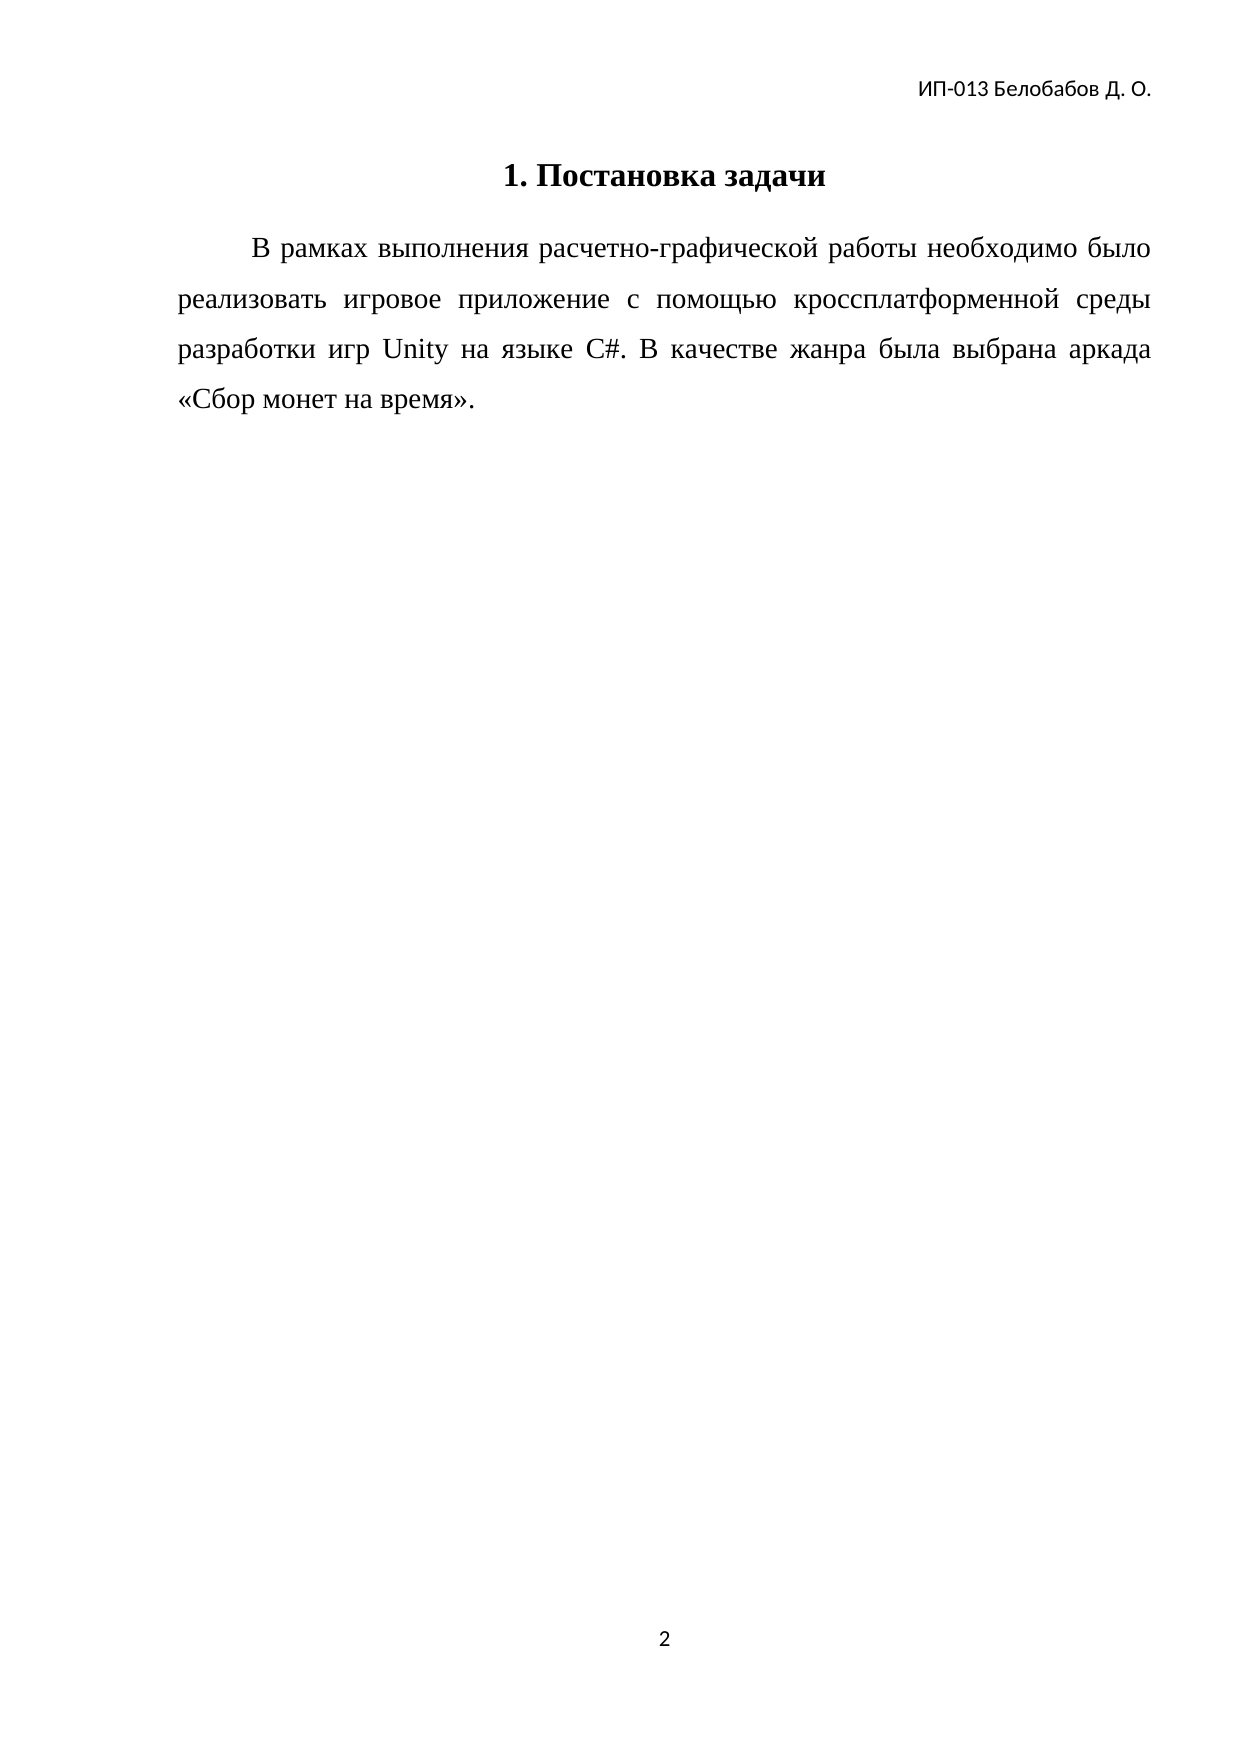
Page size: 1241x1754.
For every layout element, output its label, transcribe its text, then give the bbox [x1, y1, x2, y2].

subtitle 1. Постановка задачи [177, 155, 1152, 193]
text В рамках выполнения расчетно-графической работы необходимо было реализовать игровое приложение с помощью кроссплатформенной среды разработки игр Unity на языке C#. В качестве жанра была выбрана аркада «Сбор монет на время». [177, 231, 1152, 415]
